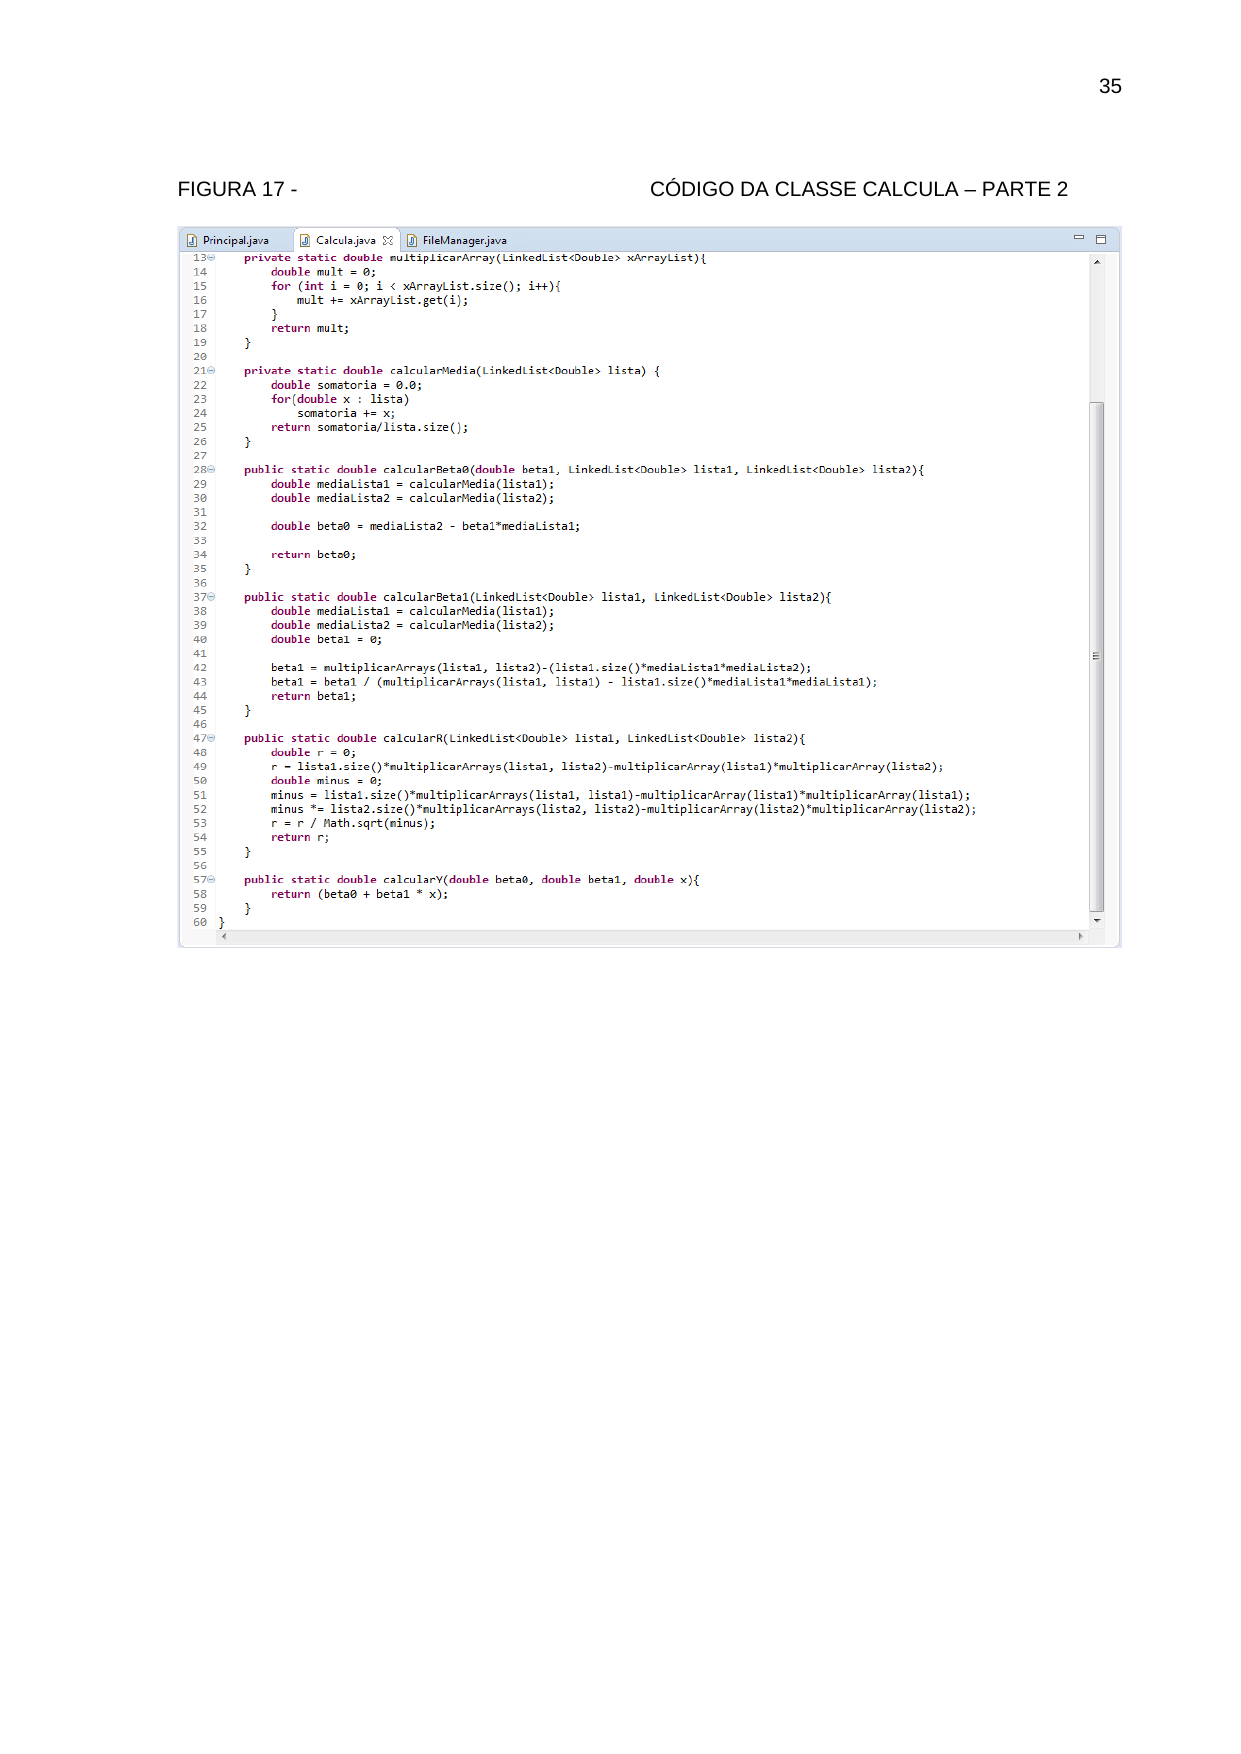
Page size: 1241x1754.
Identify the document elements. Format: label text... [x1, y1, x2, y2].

text CÓDIGO DA CLASSE calcula – PARTE 2 [177, 177, 1122, 201]
picture [177, 226, 1123, 948]
